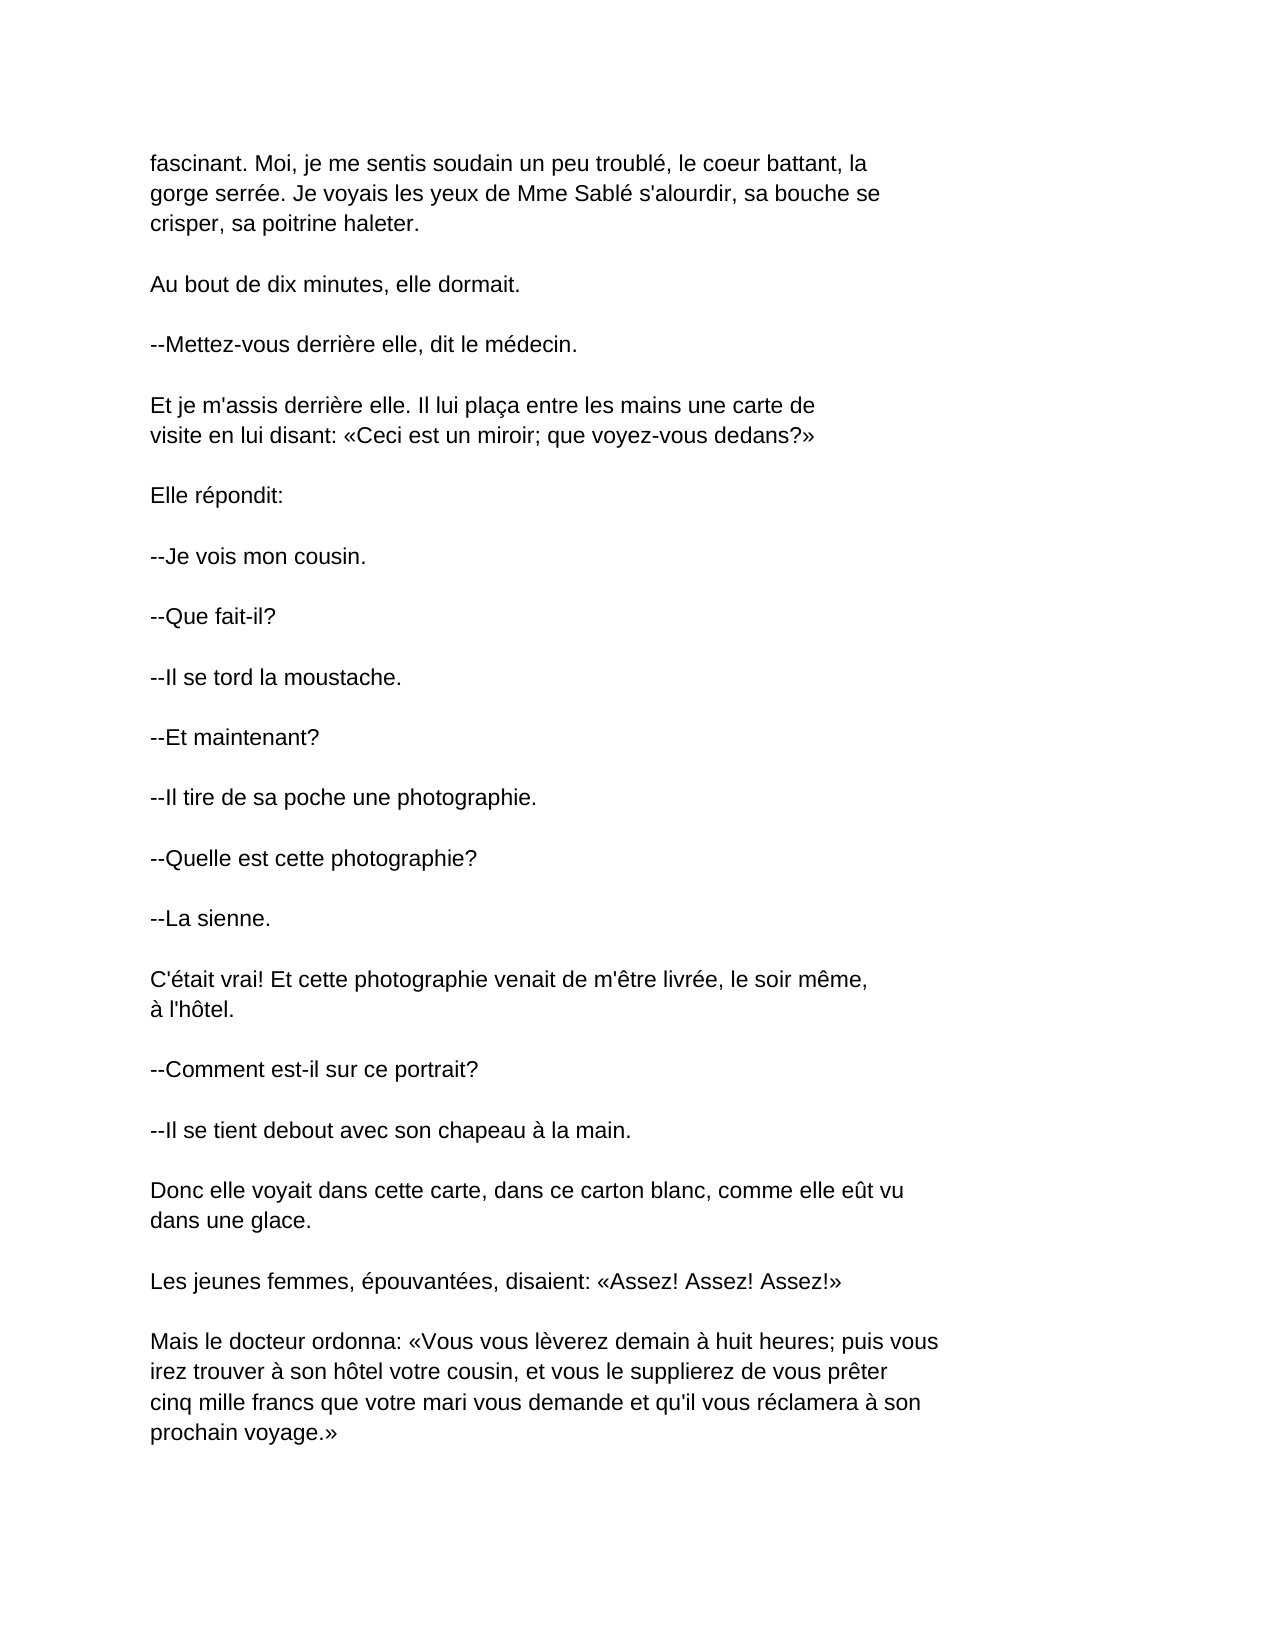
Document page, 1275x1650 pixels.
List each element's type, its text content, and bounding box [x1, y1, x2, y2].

text --Mettez-vous derrière elle, dit le médecin. [150, 331, 1125, 358]
text --Il se tient debout avec son chapeau à la main. [150, 1117, 1125, 1143]
text Elle répondit: [150, 482, 1125, 509]
text visite en lui disant: «Ceci est un miroir; que voyez-vous dedans?» [150, 422, 1125, 448]
text C'était vrai! Et cette photographie venait de m'être livrée, le soir même, [150, 966, 1125, 992]
text --Il se tord la moustache. [150, 663, 1125, 690]
text --Il tire de sa poche une photographie. [150, 784, 1125, 811]
text --Et maintenant? [150, 724, 1125, 750]
text --Que fait-il? [150, 603, 1125, 629]
text Les jeunes femmes, épouvantées, disaient: «Assez! Assez! Assez!» [150, 1268, 1125, 1294]
text irez trouver à son hôtel votre cousin, et vous le supplierez de vous prêter [150, 1358, 1125, 1385]
text Et je m'assis derrière elle. Il lui plaça entre les mains une carte de [150, 392, 1125, 418]
text dans une glace. [150, 1207, 1125, 1234]
text --La sienne. [150, 905, 1125, 932]
text prochain voyage.» [150, 1419, 1125, 1445]
text Donc elle voyait dans cette carte, dans ce carton blanc, comme elle eût vu [150, 1177, 1125, 1203]
text gorge serrée. Je voyais les yeux de Mme Sablé s'alourdir, sa bouche se [150, 180, 1125, 207]
text cinq mille francs que votre mari vous demande et qu'il vous réclamera à son [150, 1388, 1125, 1415]
text --Quelle est cette photographie? [150, 845, 1125, 871]
text crisper, sa poitrine haleter. [150, 210, 1125, 237]
text --Je vois mon cousin. [150, 543, 1125, 569]
text fascinant. Moi, je me sentis soudain un peu troublé, le coeur battant, la [150, 150, 1125, 176]
text --Comment est-il sur ce portrait? [150, 1056, 1125, 1083]
text Au bout de dix minutes, elle dormait. [150, 271, 1125, 297]
text à l'hôtel. [150, 996, 1125, 1022]
text Mais le docteur ordonna: «Vous vous lèverez demain à huit heures; puis vous [150, 1328, 1125, 1354]
